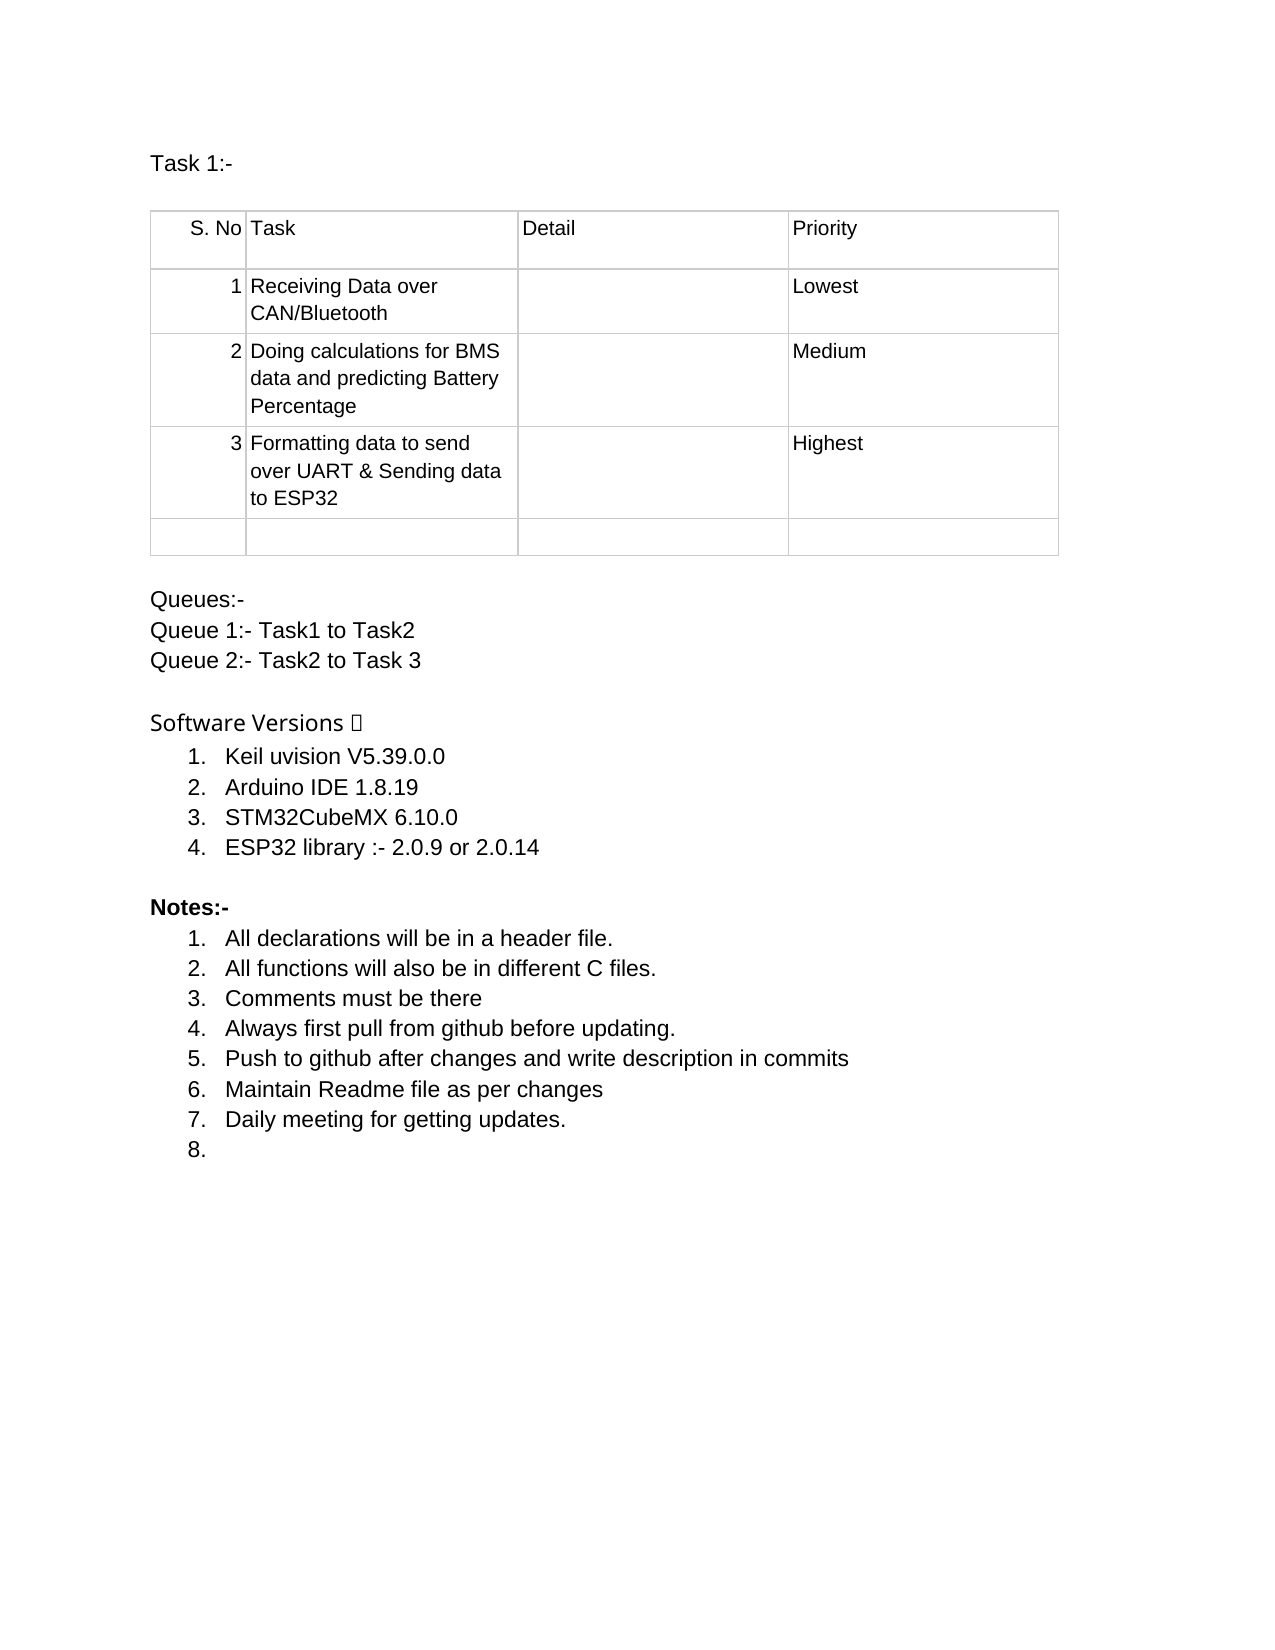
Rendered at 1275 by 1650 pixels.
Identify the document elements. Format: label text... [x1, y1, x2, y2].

table_cell [519, 519, 788, 555]
table_cell [151, 519, 245, 555]
table_cell [519, 334, 788, 426]
list Maintain Readme file as per changes [187, 1076, 1125, 1102]
table_cell 3 [151, 427, 245, 518]
list Always first pull from github before updating. [187, 1015, 1125, 1041]
list Arduino IDE 1.8.19 [187, 773, 1125, 800]
table_cell 2 [151, 334, 245, 426]
list Push to github after changes and write description in commits [187, 1045, 1125, 1072]
text Software Versions ➖ [150, 707, 1125, 738]
table_cell Lowest [789, 270, 1058, 333]
table_header S. No [151, 212, 245, 268]
table_cell Highest [789, 427, 1058, 518]
table_header Task [247, 212, 517, 268]
table_cell Receiving Data over CAN/Bluetooth [247, 270, 517, 333]
table_cell 1 [151, 270, 245, 333]
list All functions will also be in different C files. [187, 955, 1125, 981]
text Queue 1:- Task1 to Task2 [150, 617, 1125, 643]
table_header Detail [519, 212, 788, 268]
text Task 1:- [150, 150, 1125, 176]
table_header Priority [789, 212, 1058, 268]
list Comments must be there [187, 985, 1125, 1011]
list All declarations will be in a header file. [187, 924, 1125, 951]
table_cell [789, 519, 1058, 555]
list Daily meeting for getting updates. [187, 1106, 1125, 1132]
text Queues:- [150, 586, 1125, 613]
table_cell [519, 270, 788, 333]
table_cell [247, 519, 517, 555]
list Keil uvision V5.39.0.0 [187, 743, 1125, 769]
list ESP32 library :- 2.0.9 or 2.0.14 [187, 834, 1125, 860]
text Notes:- [150, 894, 1125, 921]
list STM32CubeMX 6.10.0 [187, 804, 1125, 830]
table_cell Medium [789, 334, 1058, 426]
table_cell [519, 427, 788, 518]
table_cell Formatting data to send over UART & Sending data to ESP32 [247, 427, 517, 518]
text Queue 2:- Task2 to Task 3 [150, 647, 1125, 673]
table_cell Doing calculations for BMS data and predicting Battery Percentage [247, 334, 517, 426]
